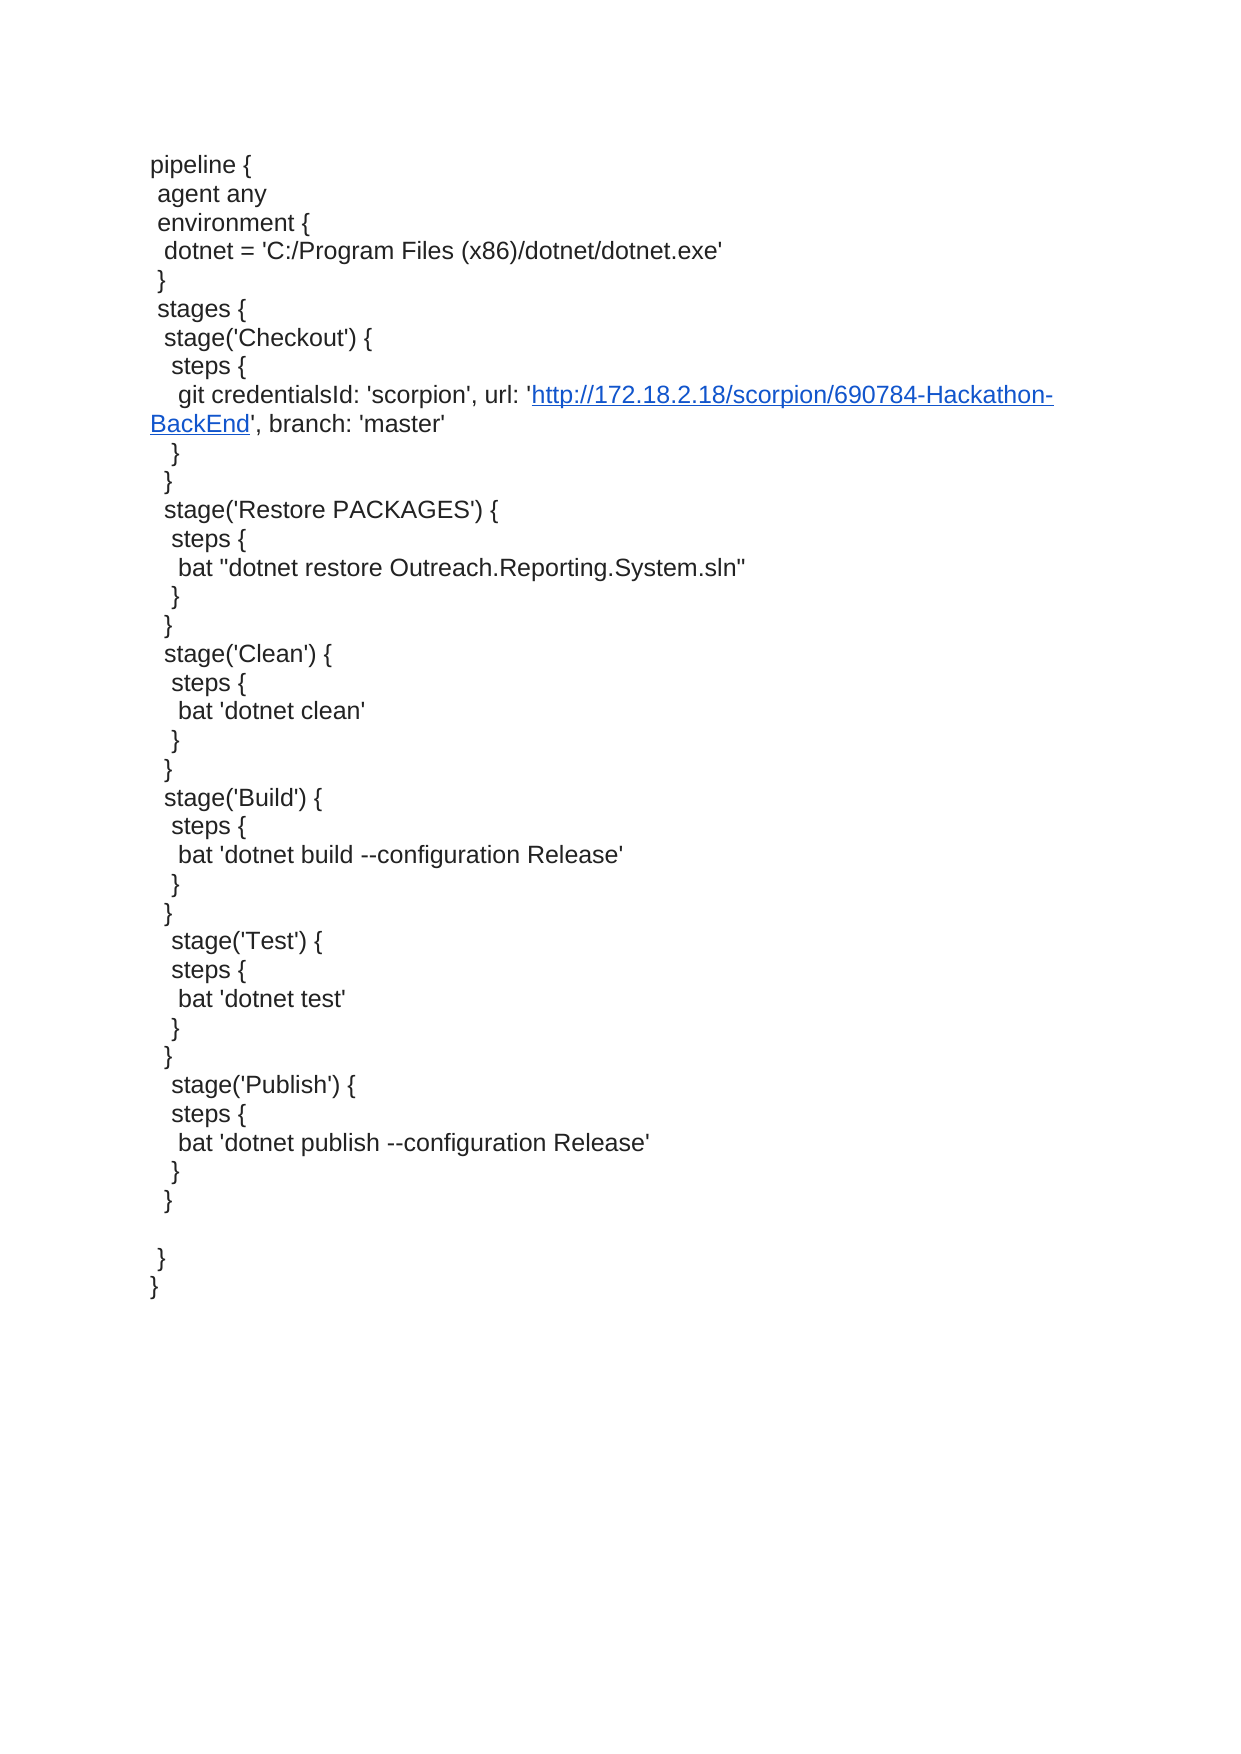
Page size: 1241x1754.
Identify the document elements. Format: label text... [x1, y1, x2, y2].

text dotnet = 'C:/Program Files (x86)/dotnet/dotnet.exe' [150, 236, 1090, 265]
text } [150, 466, 1090, 495]
text bat "dotnet restore Outreach.Reporting.System.sln" [150, 552, 1090, 581]
text environment { [150, 207, 1090, 236]
text } [150, 1185, 1090, 1214]
text stage('Publish') { [150, 1070, 1090, 1099]
text } [150, 265, 1090, 294]
text steps { [150, 667, 1090, 696]
text } [150, 725, 1090, 754]
text bat 'dotnet test' [150, 984, 1090, 1012]
text bat 'dotnet publish --configuration Release' [150, 1127, 1090, 1156]
text steps { [150, 811, 1090, 840]
text pipeline { [150, 150, 1090, 179]
text } [150, 437, 1090, 466]
text stage('Checkout') { [150, 322, 1090, 351]
text } [150, 1041, 1090, 1070]
text } [150, 1012, 1090, 1041]
text steps { [150, 955, 1090, 984]
text } [150, 869, 1090, 897]
text } [150, 610, 1090, 639]
text steps { [150, 351, 1090, 380]
text } [150, 897, 1090, 926]
text stage('Clean') { [150, 639, 1090, 667]
text steps { [150, 1099, 1090, 1127]
text bat 'dotnet clean' [150, 696, 1090, 725]
text steps { [150, 524, 1090, 552]
text stages { [150, 294, 1090, 322]
text } [150, 1271, 1090, 1300]
text agent any [150, 179, 1090, 207]
text } [150, 1156, 1090, 1185]
text } [150, 581, 1090, 610]
text stage('Test') { [150, 926, 1090, 955]
text } [150, 754, 1090, 782]
text stage('Build') { [150, 782, 1090, 811]
text git credentialsId: 'scorpion', url: 'http://172.18.2.18/scorpion/690784-Hackathon-BackEnd', branch: 'master' [150, 380, 1090, 437]
text bat 'dotnet build --configuration Release' [150, 840, 1090, 869]
text stage('Restore PACKAGES') { [150, 495, 1090, 524]
text } [150, 1242, 1090, 1271]
